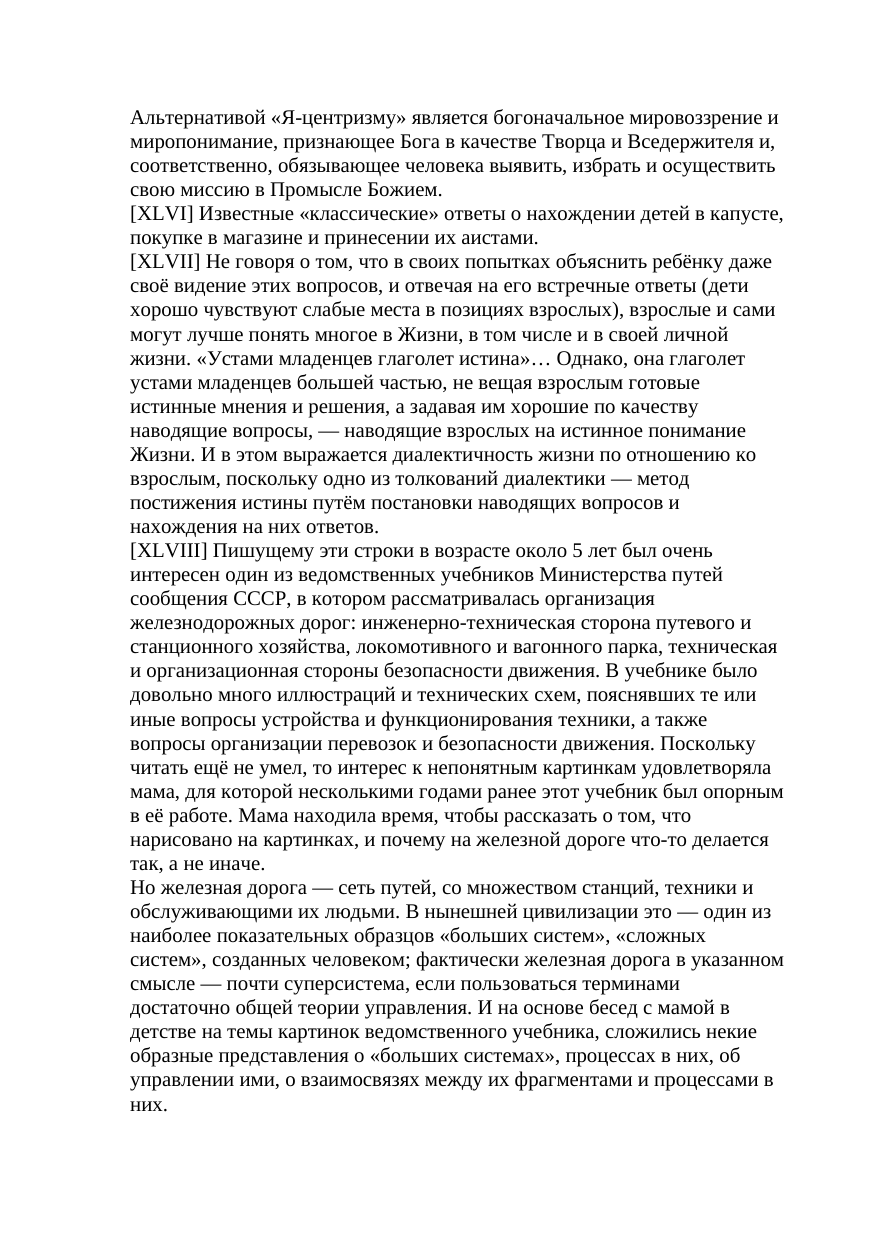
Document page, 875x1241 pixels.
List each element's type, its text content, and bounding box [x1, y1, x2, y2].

text Но железная дорога — сеть путей, со множеством станций, техники и обслуживающими их людьми. В нынешней цивилизации это — один из наиболее показательных образцов «больших систем», «сложных систем», созданных человеком; фактически железная дорога в указанном смысле — почти суперсистема, если пользоваться терминами достаточно общей теории управления. И на основе бесед с мамой в детстве на темы картинок ведомственного учебника, сложились некие образные представления о «больших системах», процессах в них, об управлении ими, о взаимосвязях между их фрагментами и процессами в них. [130, 875, 785, 1116]
text [XLVIII] Пишущему эти строки в возрасте около 5 лет был очень интересен один из ведомственных учебников Министерства путей сообщения СССР, в котором рассматривалась организация железнодорожных дорог: инженерно-техническая сторона путевого и станционного хозяйства, локомотивного и вагонного парка, техническая и организационная стороны безопасности движения. В учебнике было довольно много иллюстраций и технических схем, пояснявших те или иные вопросы устройства и функционирования техники, а также вопросы организации перевозок и безопасности движения. Поскольку читать ещё не умел, то интерес к непонятным картинкам удовлетворяла мама, для которой несколькими годами ранее этот учебник был опорным в её работе. Мама находила время, чтобы рассказать о том, что нарисовано на картинках, и почему на железной дороге что-то делается так, а не иначе. [130, 538, 785, 875]
text Альтернативой «Я-центризму» является богоначальное мировоззрение и миропонимание, признающее Бога в качестве Творца и Вседержителя и, соответственно, обязывающее человека выявить, избрать и осуществить свою миссию в Промысле Божием. [130, 105, 785, 201]
text [XLVI] Известные «классические» ответы о нахождении детей в капусте, покупке в магазине и принесении их аистами. [130, 201, 785, 249]
text [XLVII] Не говоря о том, что в своих попытках объяснить ребёнку даже своё видение этих вопросов, и отвечая на его встречные ответы (дети хорошо чувствуют слабые места в позициях взрослых), взрослые и сами могут лучше понять многое в Жизни, в том числе и в своей личной жизни. «Устами младенцев глаголет истина»… Однако, она глаголет устами младенцев большей частью, не вещая взрослым готовые истинные мнения и решения, а задавая им хорошие по качеству наводящие вопросы, — наводящие взрослых на истинное понимание Жизни. И в этом выражается диалектичность жизни по отношению ко взрослым, поскольку одно из толкований диалектики — метод постижения истины путём постановки наводящих вопросов и нахождения на них ответов. [130, 249, 785, 538]
